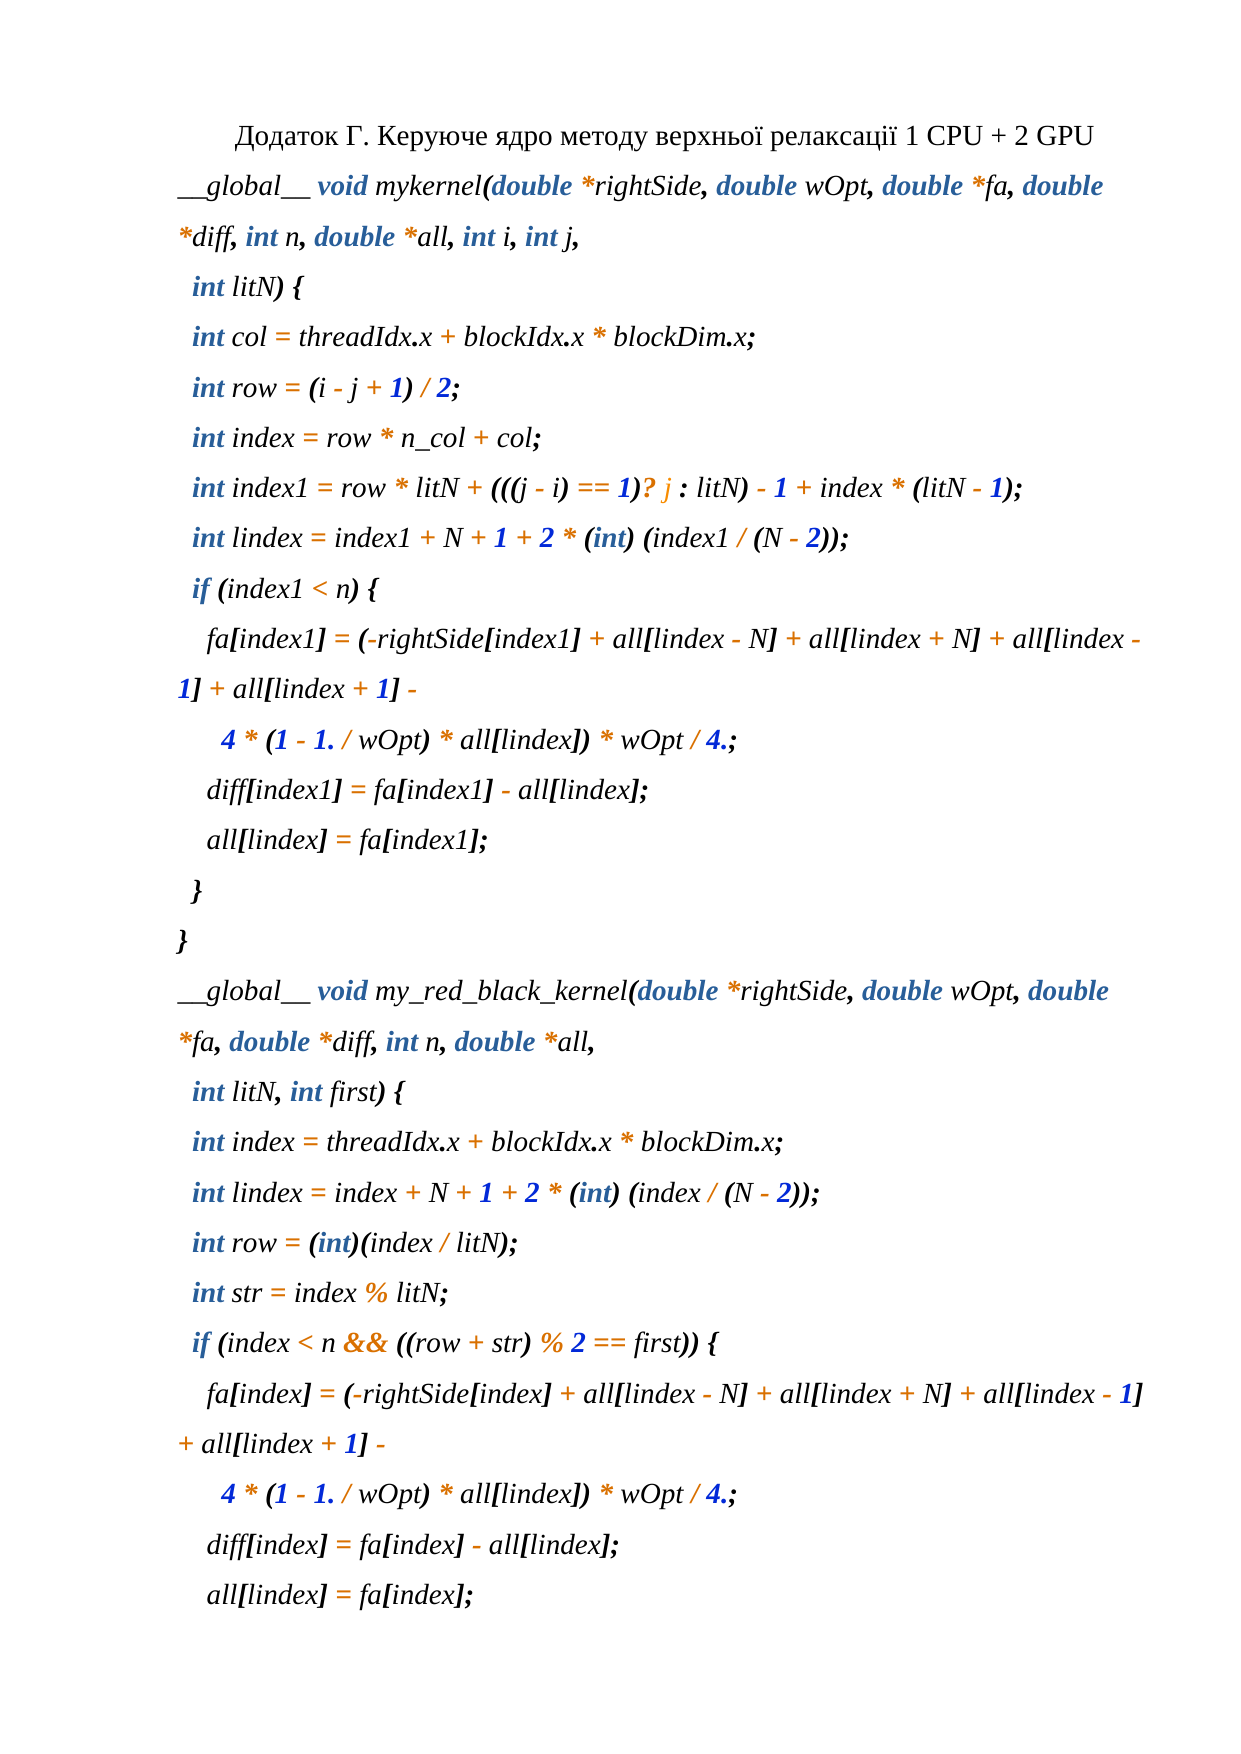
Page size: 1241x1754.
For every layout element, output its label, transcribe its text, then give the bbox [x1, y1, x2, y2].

text int litN, int first) { [177, 1074, 1152, 1108]
text int str = index % litN; [177, 1275, 1152, 1309]
text int lindex = index1 + N + 1 + 2 * (int) (index1 / (N - 2)); [177, 521, 1152, 554]
text all[lindex] = fa[index]; [177, 1577, 1152, 1611]
text int index1 = row * litN + (((j - i) == 1)? j : litN) - 1 + index * (litN - 1); [177, 470, 1152, 504]
text int index = row * n_col + col; [177, 420, 1152, 453]
text diff[index] = fa[index] - all[lindex]; [177, 1527, 1152, 1560]
text int row = (int)(index / litN); [177, 1225, 1152, 1258]
text all[lindex] = fa[index1]; [177, 822, 1152, 856]
text int index = threadIdx.x + blockIdx.x * blockDim.x; [177, 1124, 1152, 1158]
text 4 * (1 - 1. / wOpt) * all[lindex]) * wOpt / 4.; [177, 722, 1152, 755]
text fa[index1] = (-rightSide[index1] + all[lindex - N] + all[lindex + N] + all[lindex - 1] + all[lindex + 1] - [177, 621, 1152, 705]
text __global__ void my_red_black_kernel(double *rightSide, double wOpt, double *fa, double *diff, int n, double *all, [177, 973, 1152, 1057]
text if (index1 < n) { [177, 571, 1152, 604]
text 4 * (1 - 1. / wOpt) * all[lindex]) * wOpt / 4.; [177, 1477, 1152, 1510]
text diff[index1] = fa[index1] - all[lindex]; [177, 772, 1152, 806]
text } [177, 873, 1152, 906]
text __global__ void mykernel(double *rightSide, double wOpt, double *fa, double *diff, int n, double *all, int i, int j, [177, 168, 1152, 252]
text if (index < n && ((row + str) % 2 == first)) { [177, 1326, 1152, 1359]
text int lindex = index + N + 1 + 2 * (int) (index / (N - 2)); [177, 1175, 1152, 1208]
text Додаток Г. Керуюче ядро методу верхньої релаксації 1 CPU + 2 GPU [177, 118, 1152, 152]
text fa[index] = (-rightSide[index] + all[lindex - N] + all[lindex + N] + all[lindex - 1] + all[lindex + 1] - [177, 1376, 1152, 1460]
text int litN) { [177, 269, 1152, 303]
text int col = threadIdx.x + blockIdx.x * blockDim.x; [177, 319, 1152, 353]
text int row = (i - j + 1) / 2; [177, 370, 1152, 403]
text } [177, 923, 1152, 957]
